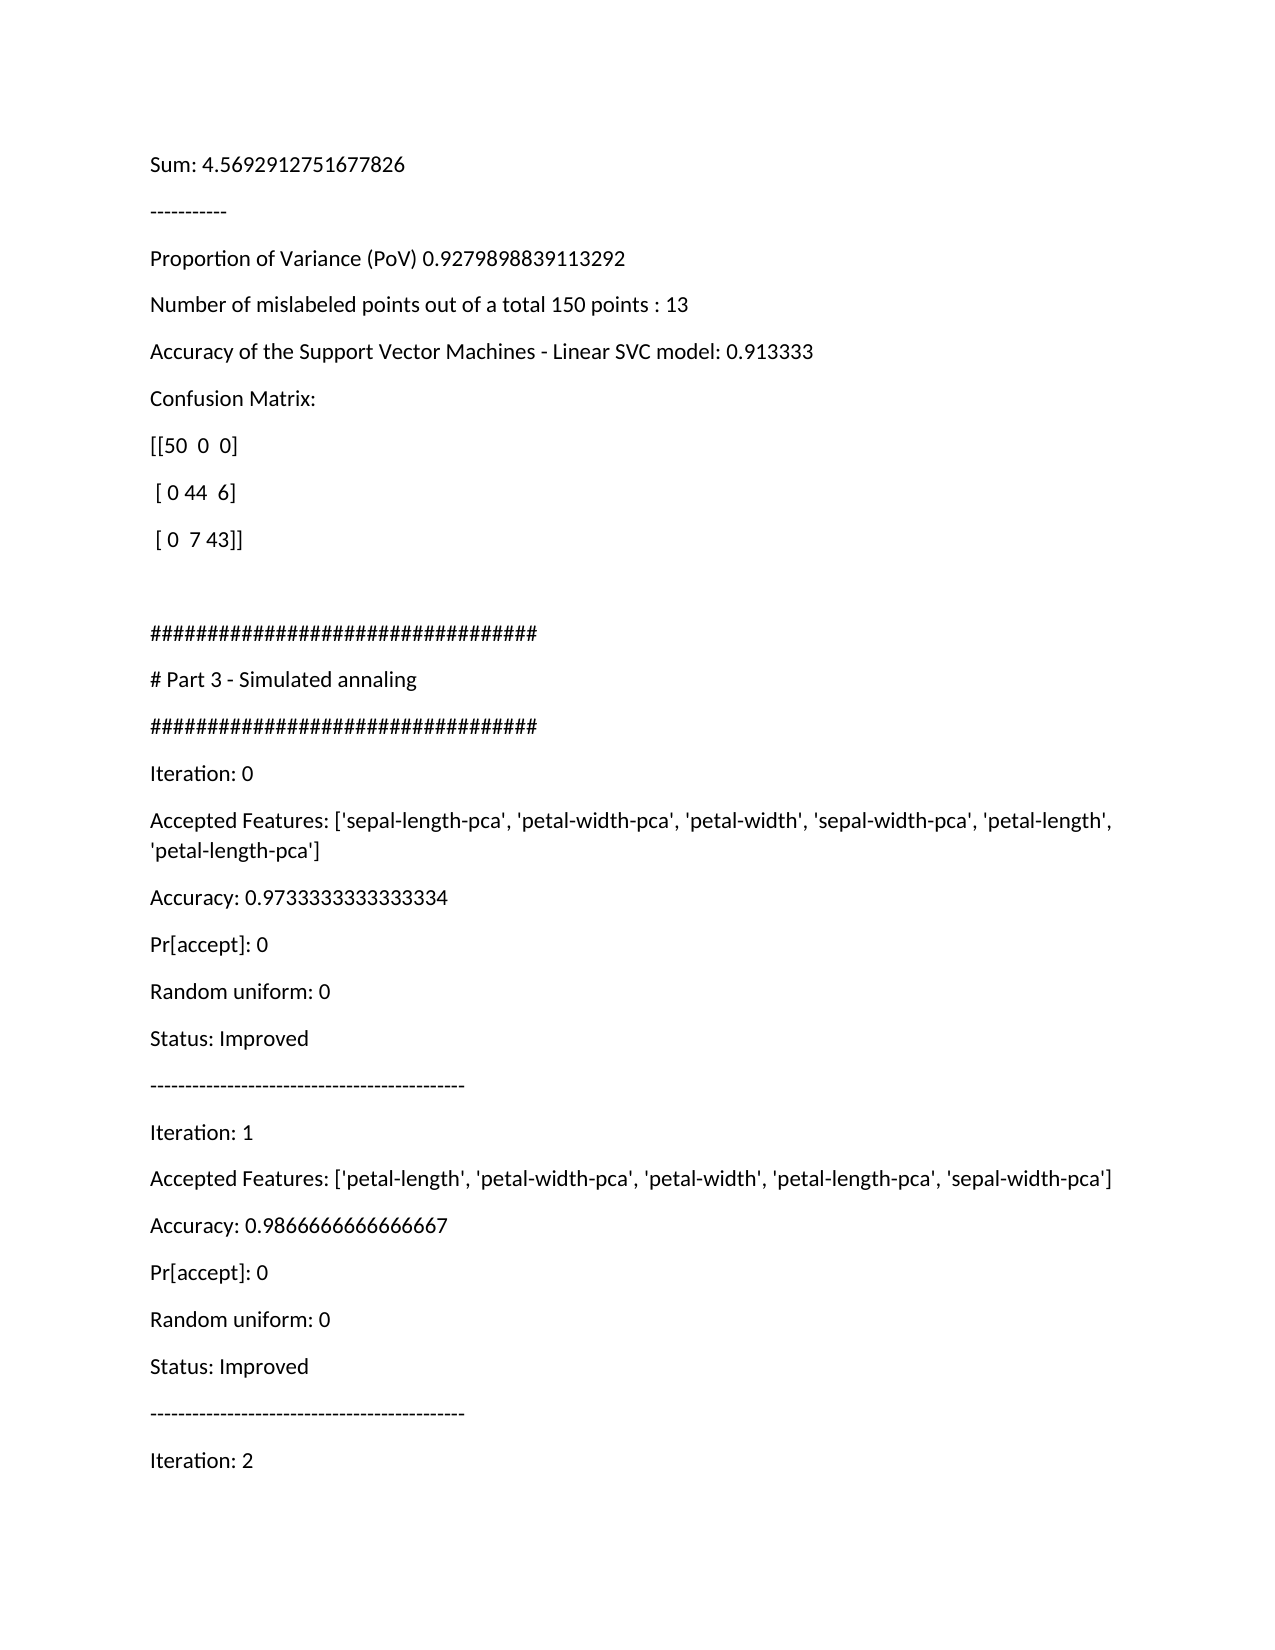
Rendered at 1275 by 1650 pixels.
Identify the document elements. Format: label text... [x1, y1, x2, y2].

text ----------- [150, 197, 1125, 225]
text ################################## [150, 619, 1125, 647]
text Proportion of Variance (PoV) 0.9279898839113292 [150, 244, 1125, 272]
text [ 0 7 43]] [150, 525, 1125, 553]
text Status: Improved [150, 1352, 1125, 1380]
text Status: Improved [150, 1024, 1125, 1052]
text Confusion Matrix: [150, 384, 1125, 412]
text Accepted Features: ['petal-length', 'petal-width-pca', 'petal-width', 'petal-length-pca', 'sepal-width-pca'] [150, 1164, 1125, 1193]
text --------------------------------------------- [150, 1399, 1125, 1427]
text Number of mislabeled points out of a total 150 points : 13 [150, 291, 1125, 319]
text # Part 3 - Simulated annaling [150, 666, 1125, 694]
text Iteration: 2 [150, 1446, 1125, 1474]
text Pr[accept]: 0 [150, 930, 1125, 958]
text --------------------------------------------- [150, 1071, 1125, 1099]
text Random uniform: 0 [150, 1305, 1125, 1333]
text Accepted Features: ['sepal-length-pca', 'petal-width-pca', 'petal-width', 'sepal-width-pca', 'petal-length', 'petal-length-pca'] [150, 806, 1125, 864]
text [ 0 44 6] [150, 478, 1125, 506]
text Pr[accept]: 0 [150, 1258, 1125, 1286]
text ################################## [150, 712, 1125, 741]
text [[50 0 0] [150, 431, 1125, 459]
text Accuracy of the Support Vector Machines - Linear SVC model: 0.913333 [150, 337, 1125, 366]
text Accuracy: 0.9733333333333334 [150, 883, 1125, 911]
text Accuracy: 0.9866666666666667 [150, 1211, 1125, 1239]
text Sum: 4.5692912751677826 [150, 150, 1125, 178]
text Random uniform: 0 [150, 977, 1125, 1005]
text Iteration: 0 [150, 759, 1125, 787]
text Iteration: 1 [150, 1118, 1125, 1146]
